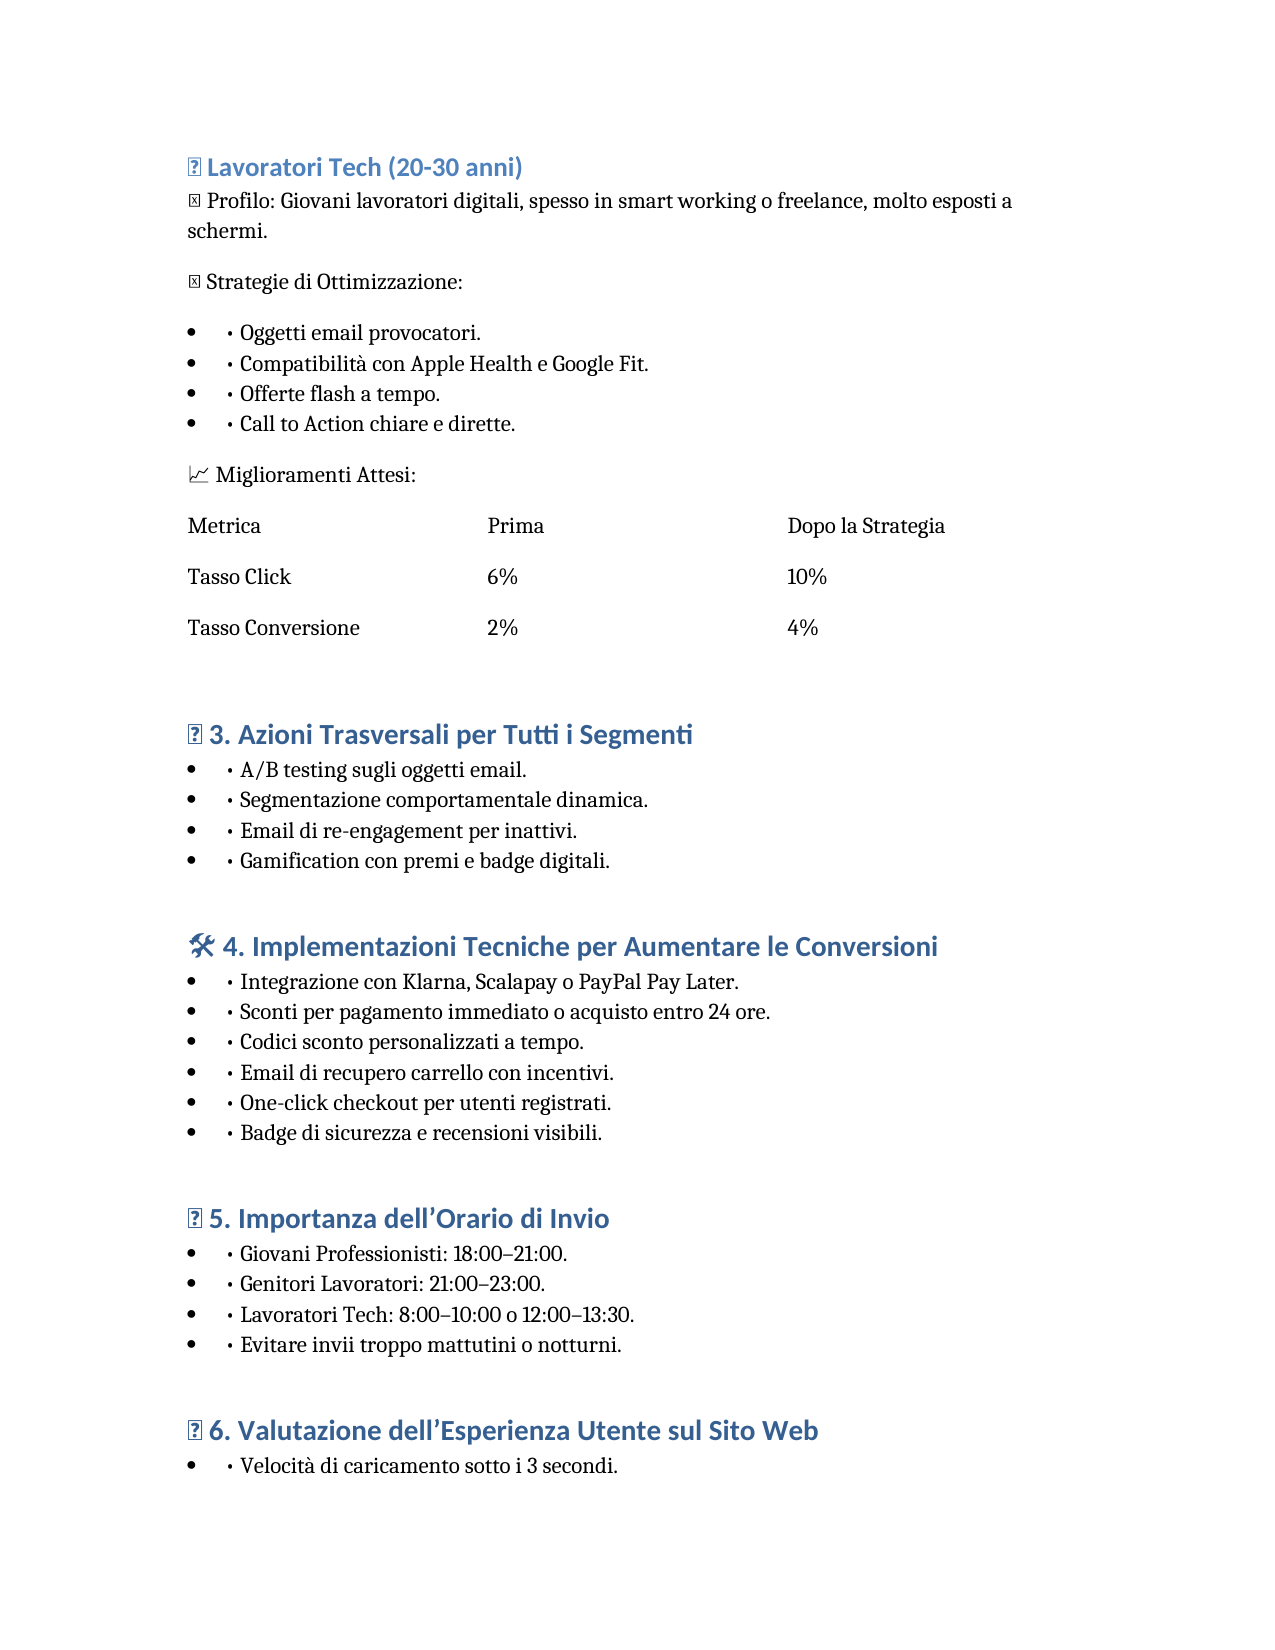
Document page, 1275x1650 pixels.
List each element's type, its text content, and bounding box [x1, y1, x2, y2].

table_cell 4% [776, 615, 1076, 666]
table_cell 6% [476, 564, 776, 615]
subtitle ⏰ 5. Importanza dell’Orario di Invio [187, 1200, 1087, 1236]
list • Codici sconto personalizzati a tempo. [187, 1029, 1087, 1056]
list • A/B testing sugli oggetti email. [187, 757, 1087, 783]
table_header Dopo la Strategia [776, 513, 1076, 564]
subtitle 🧪 6. Valutazione dell’Esperienza Utente sul Sito Web [187, 1412, 1087, 1447]
list • Sconti per pagamento immediato o acquisto entro 24 ore. [187, 999, 1087, 1025]
text 🔎 Profilo: Giovani lavoratori digitali, spesso in smart working o freelance, molto esposti a schermi. [187, 188, 1087, 244]
list • One-click checkout per utenti registrati. [187, 1089, 1087, 1116]
list • Email di recupero carrello con incentivi. [187, 1059, 1087, 1086]
text 🔧 Strategie di Ottimizzazione: [187, 269, 1087, 296]
table_cell Tasso Click [176, 564, 476, 615]
list • Lavoratori Tech: 8:00–10:00 o 12:00–13:30. [187, 1301, 1087, 1328]
list • Compatibilità con Apple Health e Google Fit. [187, 350, 1087, 377]
list • Offerte flash a tempo. [187, 381, 1087, 407]
subtitle 🛠 4. Implementazioni Tecniche per Aumentare le Conversioni [187, 928, 1087, 963]
subtitle 🔄 3. Azioni Trasversali per Tutti i Segmenti [187, 716, 1087, 752]
list • Genitori Lavoratori: 21:00–23:00. [187, 1271, 1087, 1297]
list • Email di re-engagement per inattivi. [187, 817, 1087, 844]
list • Oggetti email provocatori. [187, 320, 1087, 347]
text 📈 Miglioramenti Attesi: [187, 462, 1087, 488]
list • Call to Action chiare e dirette. [187, 411, 1087, 437]
list • Gamification con premi e badge digitali. [187, 848, 1087, 874]
list • Segmentazione comportamentale dinamica. [187, 787, 1087, 813]
subtitle 📍 Lavoratori Tech (20-30 anni) [187, 150, 1087, 183]
list • Giovani Professionisti: 18:00–21:00. [187, 1241, 1087, 1267]
table_cell Tasso Conversione [176, 615, 476, 666]
table_header Prima [476, 513, 776, 564]
table_header Metrica [176, 513, 476, 564]
table_cell 2% [476, 615, 776, 666]
list • Integrazione con Klarna, Scalapay o PayPal Pay Later. [187, 969, 1087, 995]
list • Badge di sicurezza e recensioni visibili. [187, 1120, 1087, 1146]
list • Evitare invii troppo mattutini o notturni. [187, 1332, 1087, 1358]
list • Velocità di caricamento sotto i 3 secondi. [187, 1453, 1087, 1479]
table_cell 10% [776, 564, 1076, 615]
